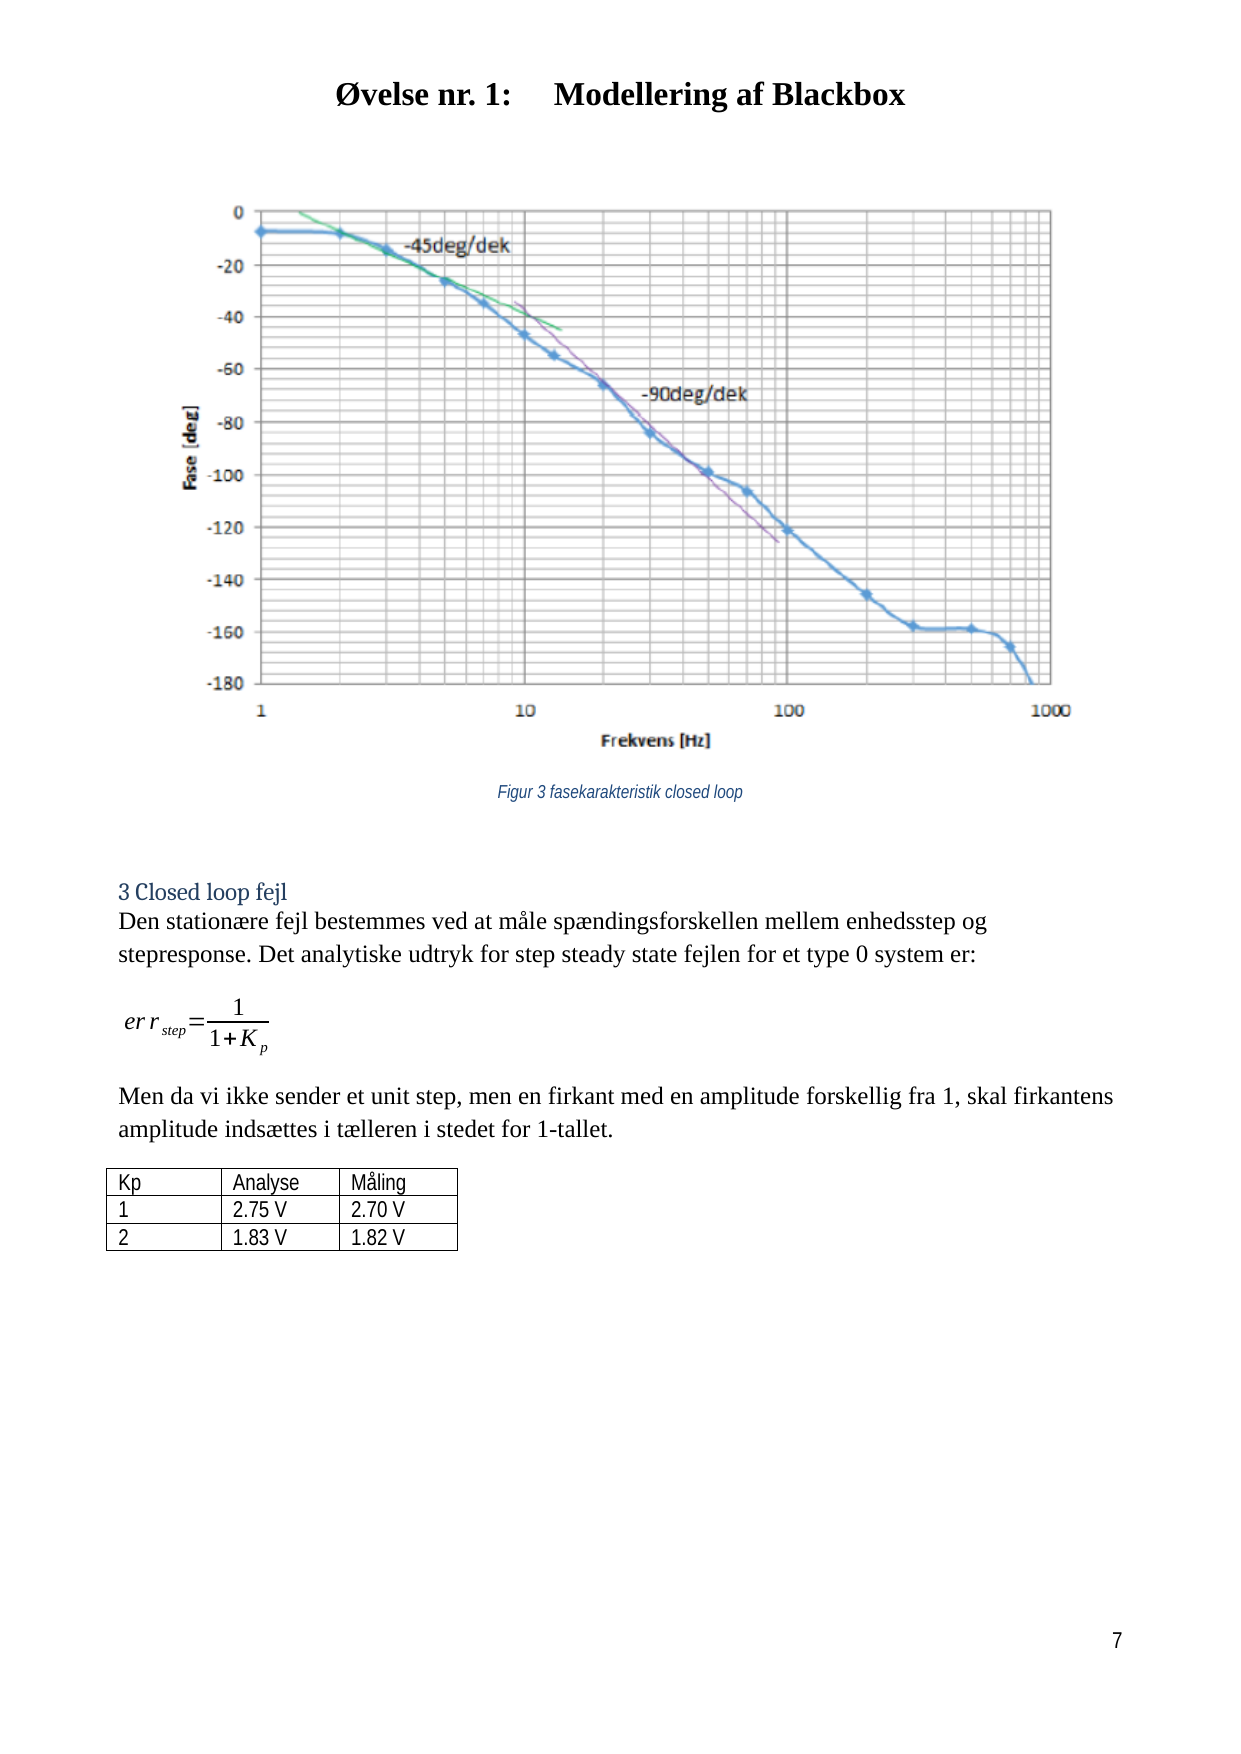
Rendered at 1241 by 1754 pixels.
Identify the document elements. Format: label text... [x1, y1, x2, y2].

table_cell 1.82 V [340, 1224, 457, 1250]
table_cell 2 [107, 1224, 221, 1250]
table_header Måling [340, 1169, 457, 1195]
table_cell 1 [107, 1196, 221, 1223]
table_header Kp [107, 1169, 221, 1195]
table_cell 2.75 V [222, 1196, 339, 1223]
table_header Analyse [222, 1169, 339, 1195]
table_cell 2.70 V [340, 1196, 457, 1223]
picture [147, 177, 1093, 757]
text Den stationære fejl bestemmes ved at måle spændingsforskellen mellem enhedsstep og stepresponse. Det analytiske udtryk for step steady state fejlen for et type 0 system er: [118, 906, 1122, 968]
table_cell 1.83 V [222, 1224, 339, 1250]
text Men da vi ikke sender et unit step, men en firkant med en amplitude forskellig fra 1, skal firkantens amplitude indsættes i tælleren i stedet for 1-tallet. [118, 1081, 1122, 1143]
subtitle 3 Closed loop fejl [118, 878, 1122, 906]
